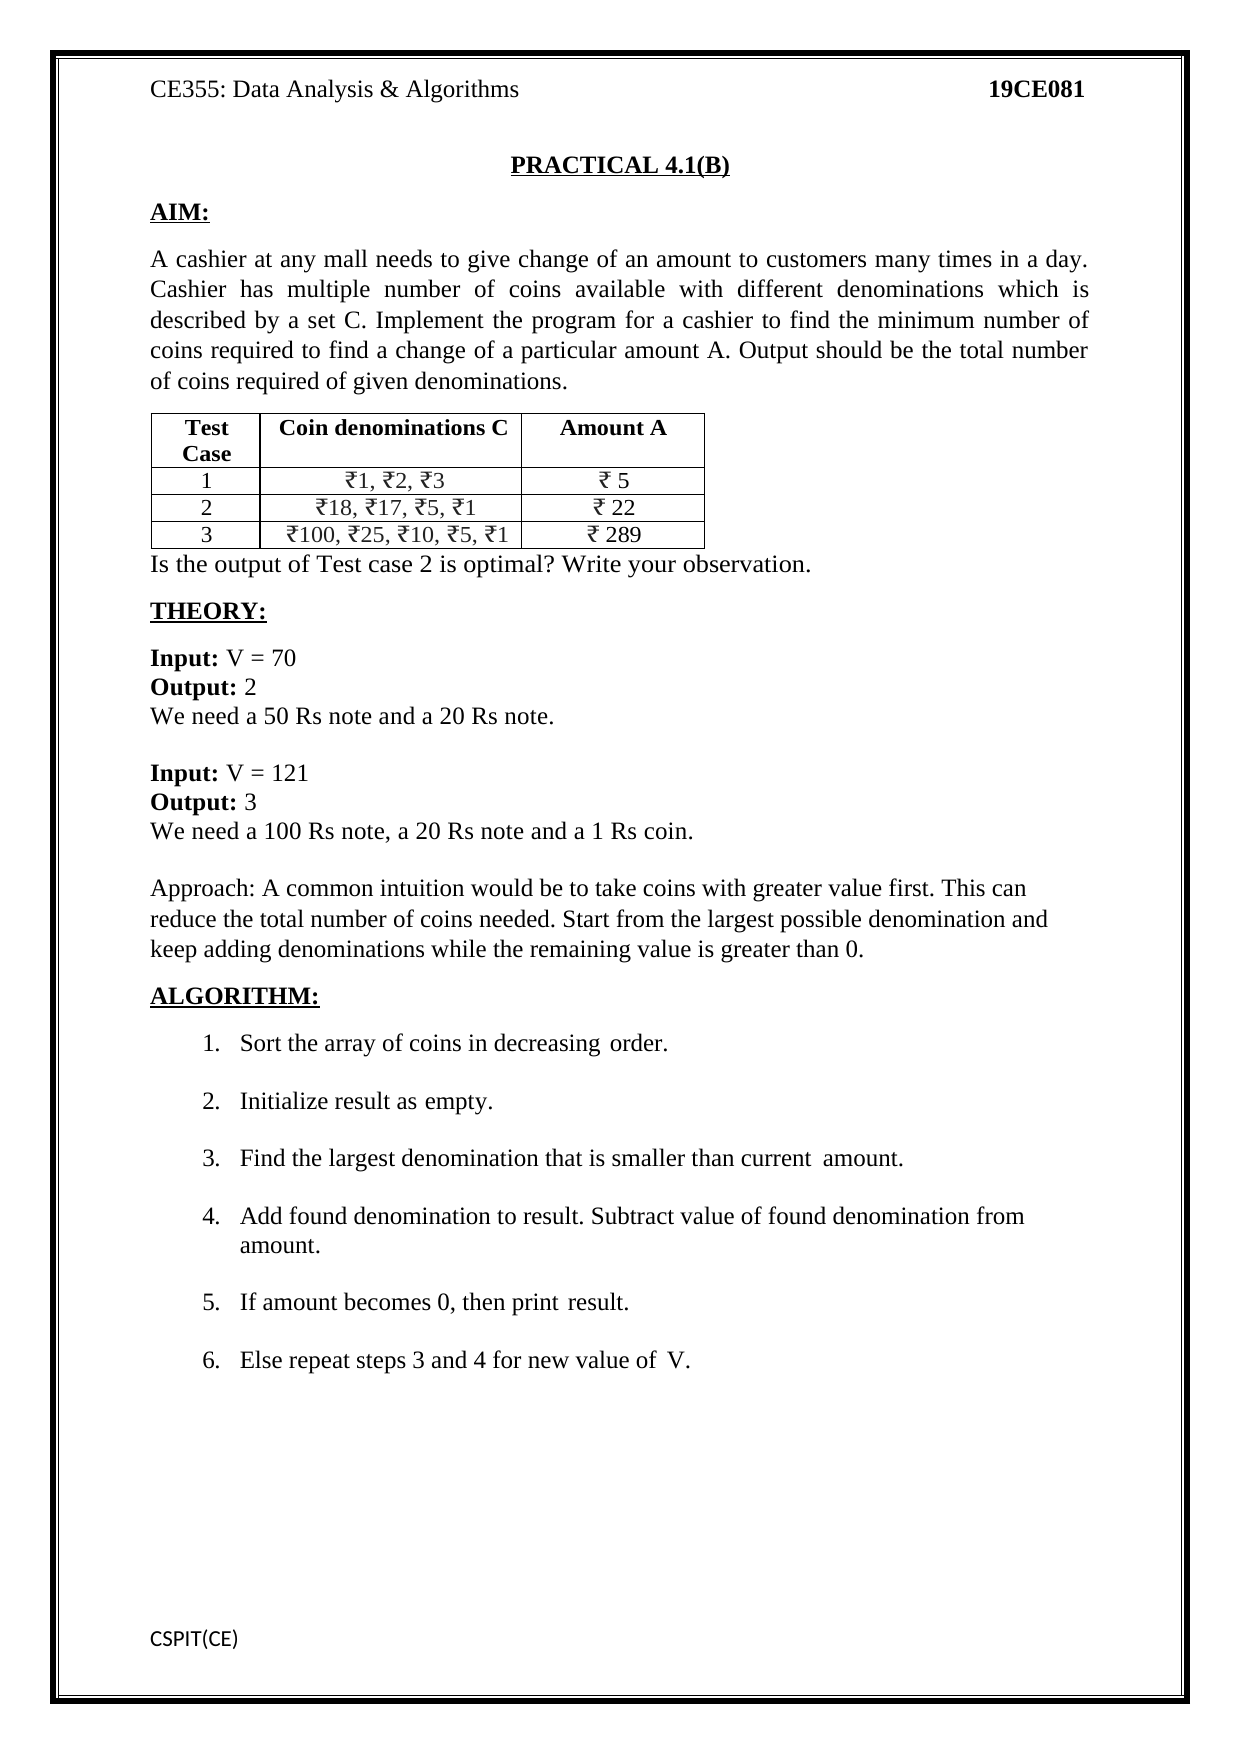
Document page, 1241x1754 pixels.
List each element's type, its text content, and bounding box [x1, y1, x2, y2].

list Else repeat steps 3 and 4 for new value of V. [202, 1345, 1090, 1374]
table_header Amount A [522, 414, 704, 467]
text Output: 2 [150, 672, 1090, 701]
list Sort the array of coins in decreasing order. [202, 1028, 1090, 1057]
text Input: V = 70 [150, 643, 1090, 672]
table_cell ₹ 5 [522, 468, 704, 494]
text We need a 50 Rs note and a 20 Rs note. [150, 701, 1090, 730]
table_cell ₹100, ₹25, ₹10, ₹5, ₹1 [261, 522, 521, 548]
text Input: V = 121 [150, 758, 1090, 787]
table_header Test Case [152, 414, 259, 467]
text Approach: A common intuition would be to take coins with greater value first. This can reduce the total number of coins needed. Start from the largest possible denomination and keep adding denominations while the remaining value is greater than 0. [150, 873, 1090, 963]
table_cell 3 [152, 522, 259, 548]
list If amount becomes 0, then print result. [202, 1287, 1090, 1316]
list Add found denomination to result. Subtract value of found denomination from amount. [202, 1201, 1074, 1258]
text ALGORITHM: [150, 981, 1090, 1010]
table_cell ₹18, ₹17, ₹5, ₹1 [261, 495, 521, 521]
list Find the largest denomination that is smaller than current amount. [202, 1143, 1090, 1172]
text Output: 3 [150, 787, 1090, 816]
table_header Coin denominations C [261, 414, 521, 467]
text A cashier at any mall needs to give change of an amount to customers many times in a day. Cashier has multiple number of coins available with different denominations which is described by a set C. Implement the program for a cashier to find the minimum number of coins required to find a change of a particular amount A. Output should be the total number of coins required of given denominations. [150, 244, 1090, 394]
text THEORY: [150, 596, 1090, 625]
text PRACTICAL 4.1(B) [150, 150, 1090, 179]
text We need a 100 Rs note, a 20 Rs note and a 1 Rs coin. [150, 816, 1090, 845]
table_cell ₹ 289 [522, 522, 704, 548]
list Initialize result as empty. [202, 1086, 1090, 1115]
text AIM: [150, 197, 1090, 226]
table_cell ₹1, ₹2, ₹3 [261, 468, 521, 494]
table_cell ₹ 22 [522, 495, 704, 521]
table_cell 1 [152, 468, 259, 494]
table_cell 2 [152, 495, 259, 521]
text Is the output of Test case 2 is optimal? Write your observation. [150, 549, 1090, 578]
